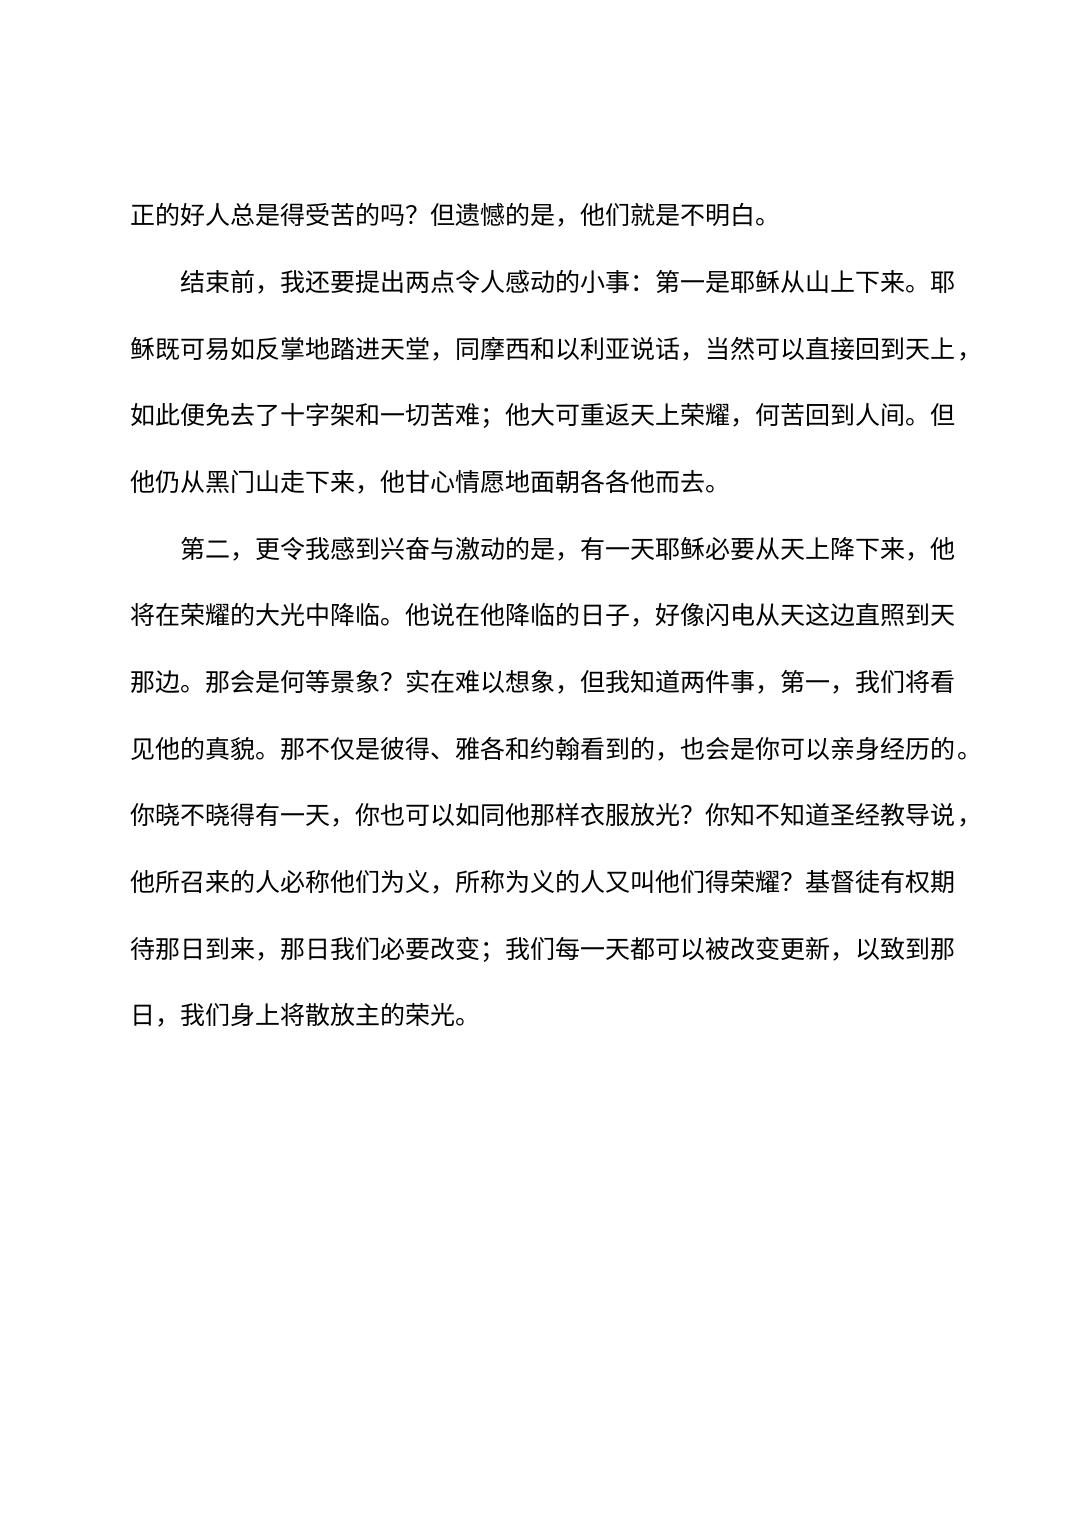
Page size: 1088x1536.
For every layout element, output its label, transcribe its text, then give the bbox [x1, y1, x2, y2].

text 结束前，我还要提出两点令人感动的小事：第一是耶稣从山上下来。耶稣既可易如反掌地踏进天堂，同摩西和以利亚说话，当然可以直接回到天上，如此便免去了十字架和一切苦难；他大可重返天上荣耀，何苦回到人间。但他仍从黑门山走下来，他甘心情愿地面朝各各他而去。 [130, 247, 958, 514]
text 第二，更令我感到兴奋与激动的是，有一天耶稣必要从天上降下来，他将在荣耀的大光中降临。他说在他降临的日子，好像闪电从天这边直照到天那边。那会是何等景象？实在难以想象，但我知道两件事，第一，我们将看见他的真貌。那不仅是彼得、雅各和约翰看到的，也会是你可以亲身经历的。你晓不晓得有一天，你也可以如同他那样衣服放光？你知不知道圣经教导说，他所召来的人必称他们为义，所称为义的人又叫他们得荣耀？基督徒有权期待那日到来，那日我们必要改变；我们每一天都可以被改变更新，以致到那日，我们身上将散放主的荣光。 [130, 514, 958, 1047]
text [130, 181, 958, 247]
